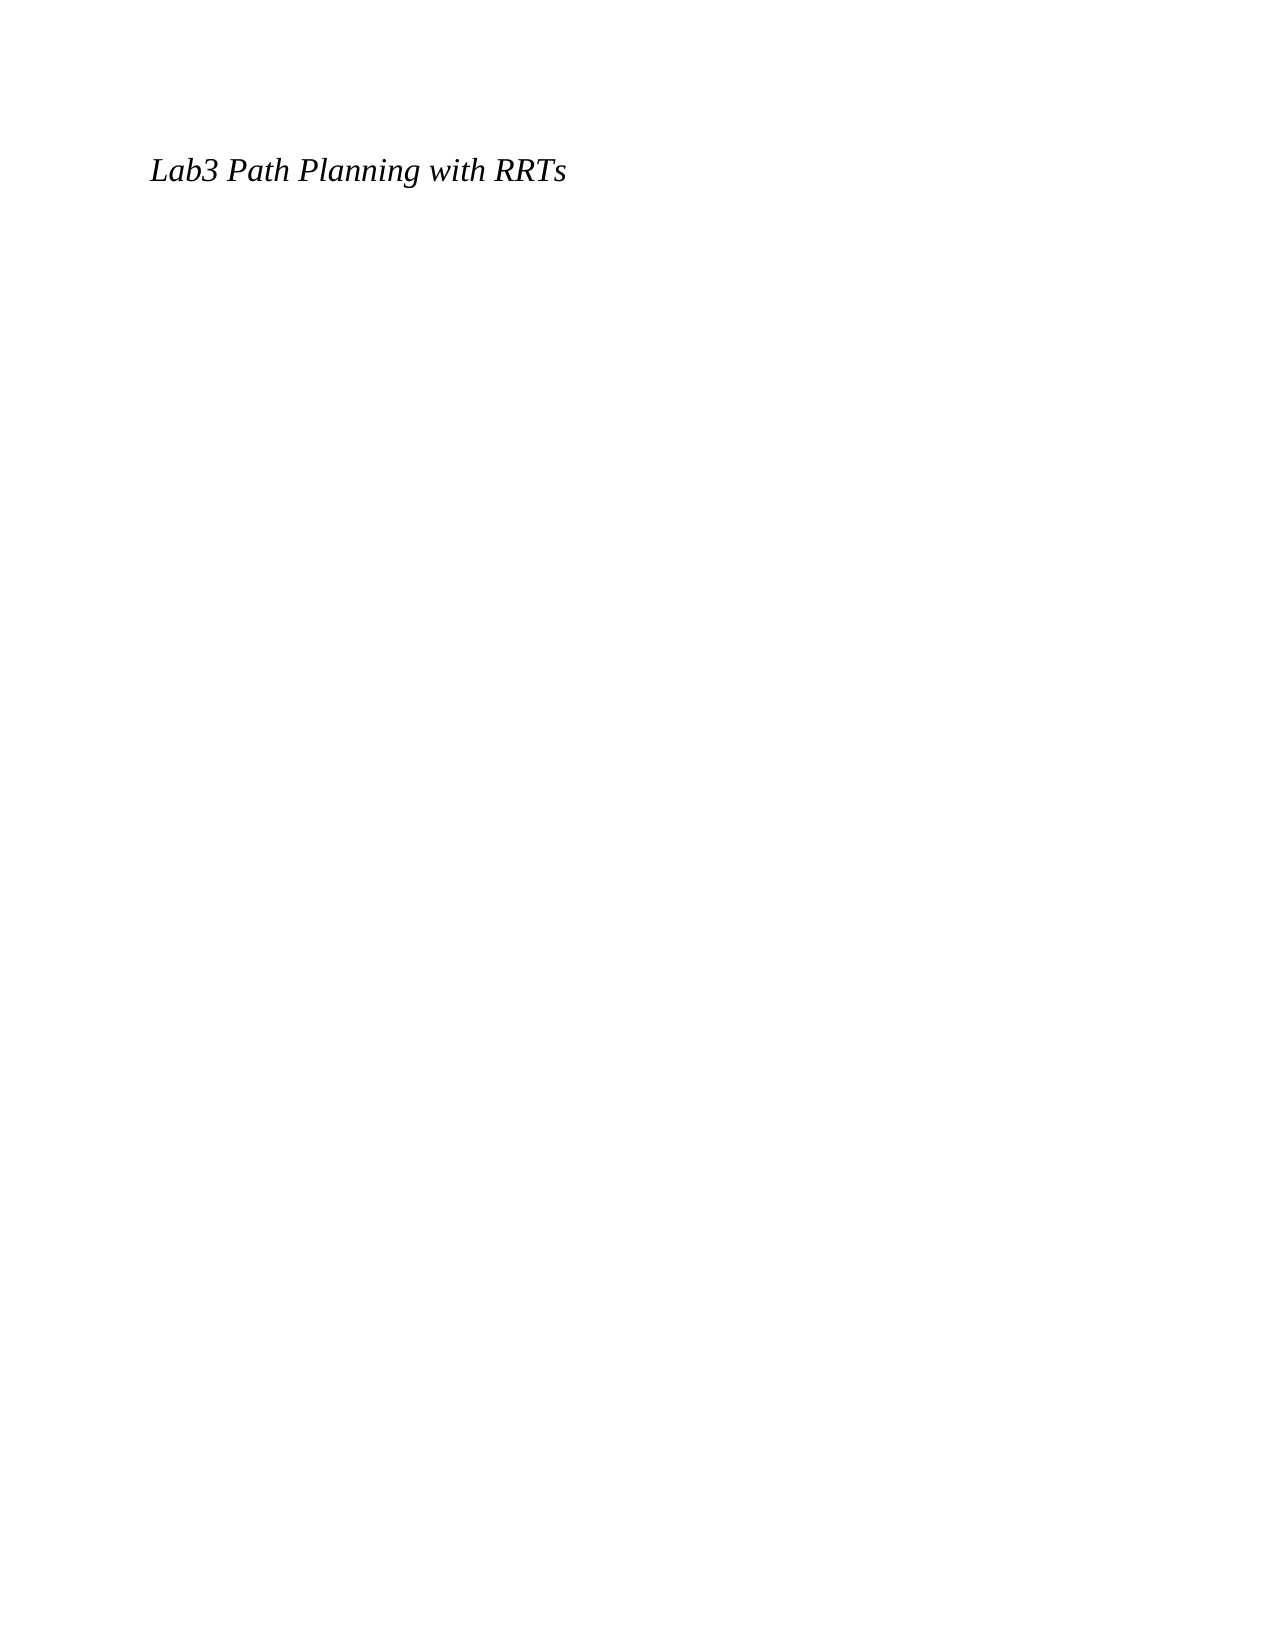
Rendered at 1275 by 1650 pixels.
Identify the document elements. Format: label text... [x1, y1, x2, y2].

text Lab3 Path Planning with RRTs [150, 150, 1125, 188]
